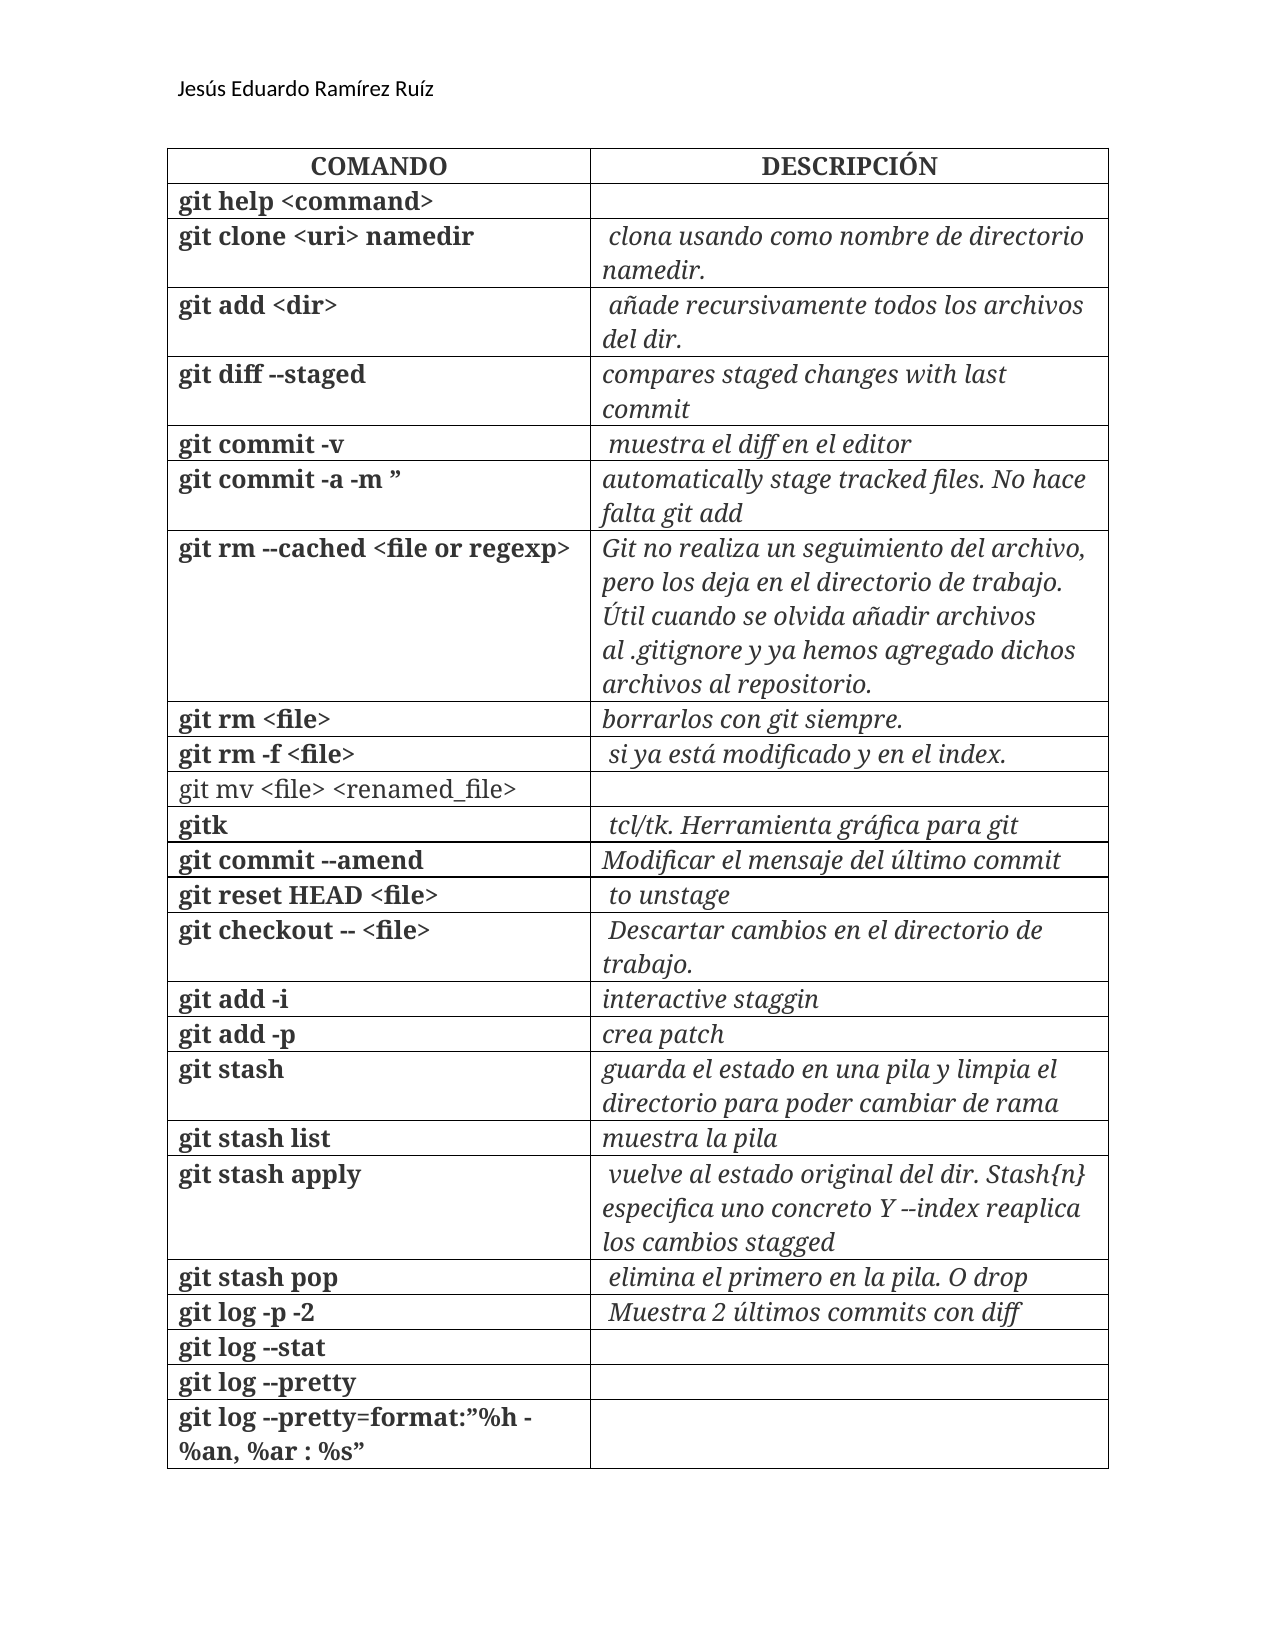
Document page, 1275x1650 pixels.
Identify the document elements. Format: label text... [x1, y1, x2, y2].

table_cell [591, 1330, 1108, 1364]
table_cell si ya está modificado y en el index. [591, 737, 1108, 771]
table_cell [591, 1400, 1108, 1468]
table_cell git diff --staged [168, 357, 590, 425]
table_header COMANDO [168, 149, 590, 183]
table_cell clona usando como nombre de directorio namedir. [591, 219, 1108, 287]
table_cell git log --pretty [168, 1365, 590, 1399]
table_cell git log --stat [168, 1330, 590, 1364]
table_cell git stash [168, 1052, 590, 1120]
table_cell muestra el diff en el editor [591, 426, 1108, 460]
table_cell muestra la pila [591, 1121, 1108, 1155]
table_cell git commit --amend [168, 843, 590, 876]
table_cell Descartar cambios en el directorio de trabajo. [591, 913, 1108, 981]
table_cell Muestra 2 últimos commits con diff [591, 1295, 1108, 1329]
table_cell git help <command> [168, 184, 590, 218]
table_cell git add -p [168, 1017, 590, 1051]
table_cell Git no realiza un seguimiento del archivo, pero los deja en el directorio de trabajo. Útil cuando se olvida añadir archivos al .gitignore y ya hemos agregado dichos archivos al repositorio. [591, 531, 1108, 701]
table_cell añade recursivamente todos los archivos del dir. [591, 288, 1108, 356]
table_cell vuelve al estado original del dir. Stash{n} especifica uno concreto Y --index reaplica los cambios stagged [591, 1156, 1108, 1258]
table_cell git rm <file> [168, 702, 590, 736]
table_cell git rm --cached <file or regexp> [168, 531, 590, 701]
table_cell git commit -a -m ” [168, 461, 590, 529]
table_header DESCRIPCIÓN [591, 149, 1108, 183]
table_cell Modificar el mensaje del último commit [591, 843, 1108, 876]
table_cell git mv <file> <renamed_file> [168, 772, 590, 806]
table_cell git add -i [168, 982, 590, 1016]
table_cell git rm -f <file> [168, 737, 590, 771]
table_cell [591, 772, 1108, 806]
table_cell borrarlos con git siempre. [591, 702, 1108, 736]
table_cell gitk [168, 807, 590, 841]
table_cell git add <dir> [168, 288, 590, 356]
table_cell guarda el estado en una pila y limpia el directorio para poder cambiar de rama [591, 1052, 1108, 1120]
table_cell tcl/tk. Herramienta gráfica para git [591, 807, 1108, 841]
table_cell git stash list [168, 1121, 590, 1155]
table_cell [591, 184, 1108, 218]
table_cell git log --pretty=format:”%h - %an, %ar : %s” [168, 1400, 590, 1468]
table_cell interactive staggin [591, 982, 1108, 1016]
table_cell [591, 1365, 1108, 1399]
table_cell crea patch [591, 1017, 1108, 1051]
table_cell git stash pop [168, 1260, 590, 1293]
table_cell git commit -v [168, 426, 590, 460]
table_cell git log -p -2 [168, 1295, 590, 1329]
table_cell git clone <uri> namedir [168, 219, 590, 287]
table_cell elimina el primero en la pila. O drop [591, 1260, 1108, 1293]
table_cell to unstage [591, 878, 1108, 912]
table_cell git reset HEAD <file> [168, 878, 590, 912]
table_cell compares staged changes with last commit [591, 357, 1108, 425]
table_cell git stash apply [168, 1156, 590, 1258]
table_cell automatically stage tracked files. No hace falta git add [591, 461, 1108, 529]
table_cell git checkout -- <file> [168, 913, 590, 981]
